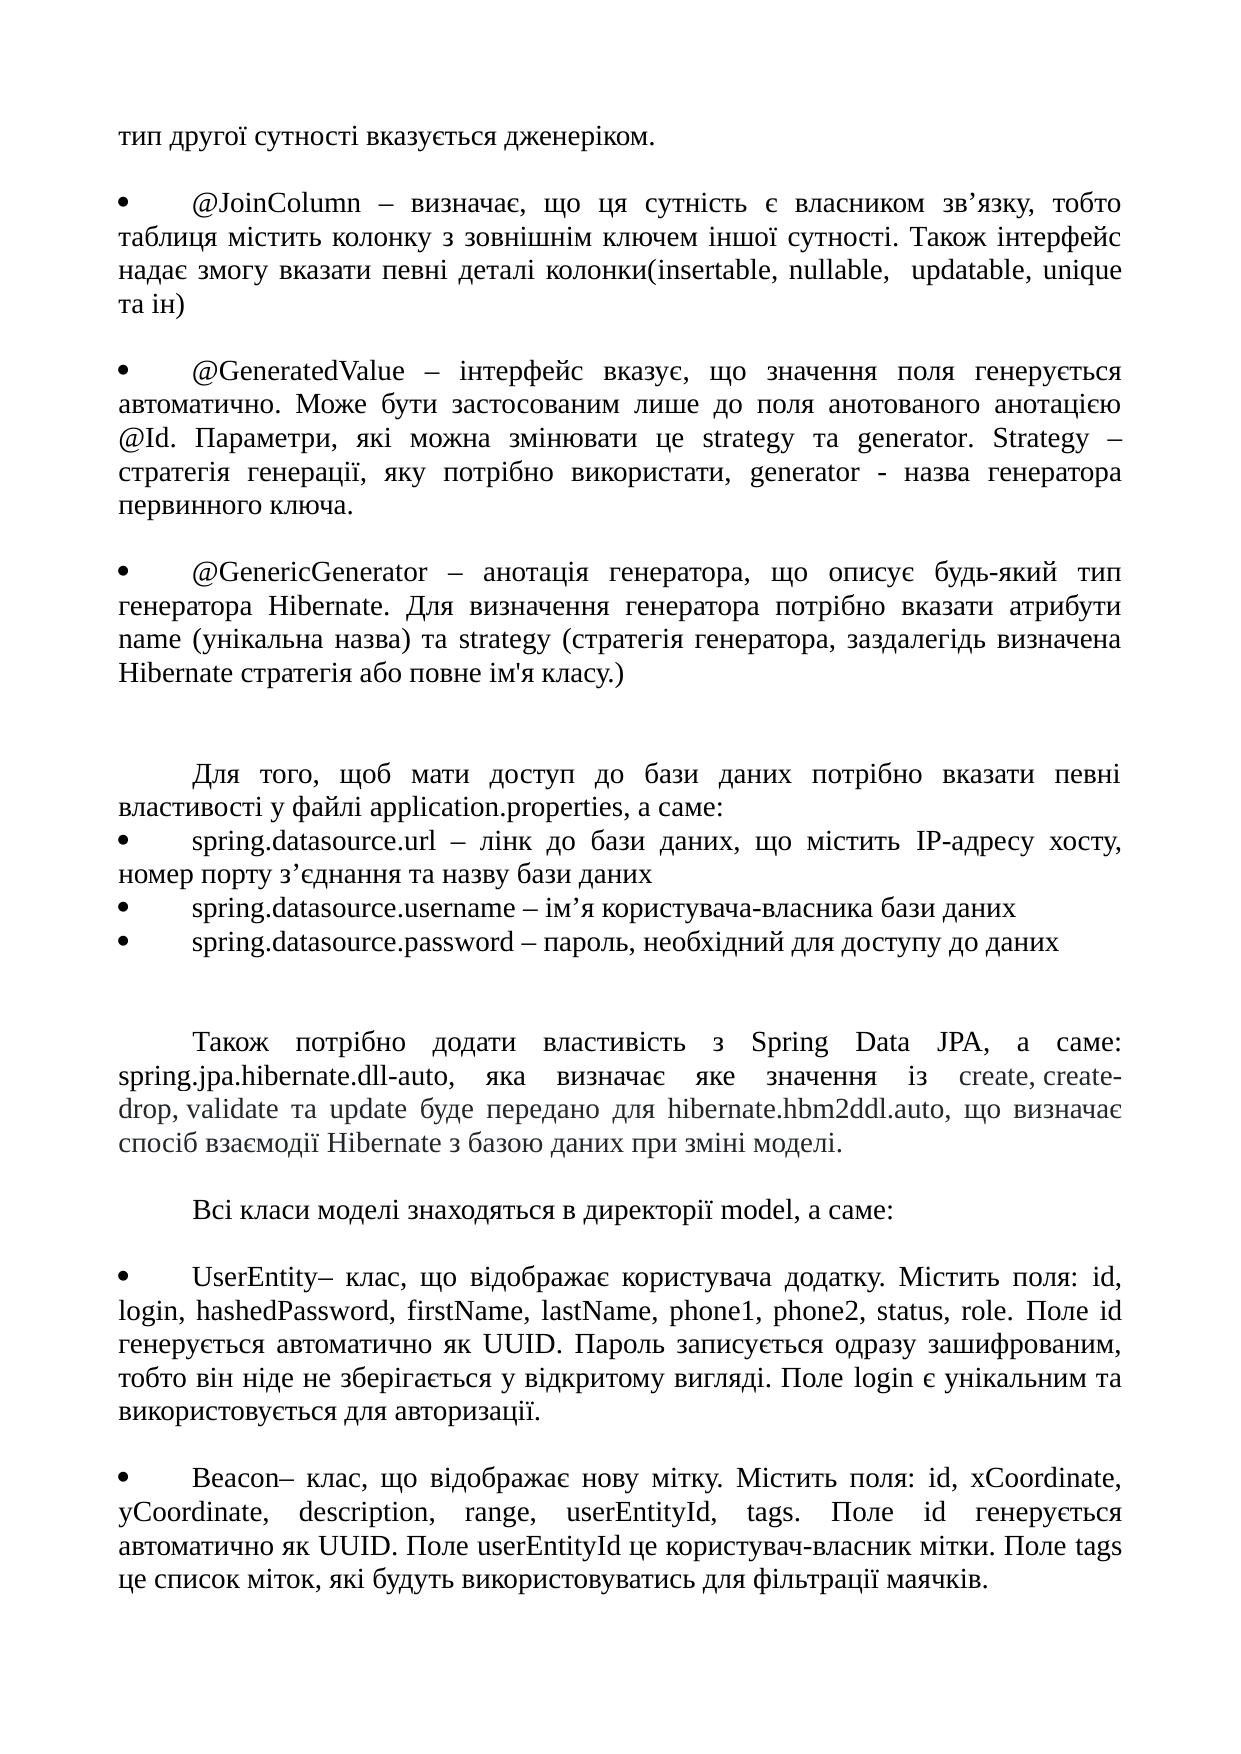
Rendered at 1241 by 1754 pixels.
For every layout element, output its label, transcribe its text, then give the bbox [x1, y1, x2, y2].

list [118, 118, 1122, 152]
list @JoinColumn – визначає, що ця сутність є власником зв’язку, тобто таблиця містить колонку з зовнішнім ключем іншої сутності. Також інтерфейс надає змогу вказати певні деталі колонки(insertable, nullable, updatable, unique та ін) [118, 185, 1122, 319]
text Всі класи моделі знаходяться в директорії model, а саме: [118, 1192, 1122, 1226]
list Beacon– клас, що відображає нову мітку. Містить поля: id, xCoordinate, yCoordinate, description, range, userEntityId, tags. Поле id генерується автоматично як UUID. Поле userEntityId це користувач-власник мітки. Поле tags це список міток, які будуть використовуватись для фільтрації маячків. [118, 1461, 1122, 1595]
list spring.datasource.url – лінк до бази даних, що містить IP-адресу хосту, номер порту з’єднання та назву бази даних [118, 823, 1122, 890]
list spring.datasource.username – ім’я користувача-власника бази даних [118, 890, 1122, 924]
list @GeneratedValue – інтерфейс вказує, що значення поля генерується автоматично. Може бути застосованим лише до поля анотованого анотацією @Id. Параметри, які можна змінювати це strategy та generator. Strategy – стратегія генерації, яку потрібно використати, generator - назва генератора первинного ключа. [118, 353, 1122, 521]
list @GenericGenerator – анотація генератора, що описує будь-який тип генератора Hibernate. Для визначення генератора потрібно вказати атрибути name (унікальна назва) та strategy (cтратегія генератора, заздалегідь визначена Hibernate стратегія або повне ім'я класу.) [118, 554, 1122, 689]
list spring.datasource.password – пароль, необхідний для доступу до даних [118, 924, 1122, 957]
text Також потрібно додати властивість з Spring Data JPA, а саме: spring.jpa.hibernate.dll-auto, яка визначає яке значення із create, create-drop, validate та update буде передано для hibernate.hbm2ddl.auto, що визначає спосіб взаємодії Hibernate з базою даних при зміні моделі. [118, 1024, 1122, 1158]
text Для того, щоб мати доступ до бази даних потрібно вказати певні властивості у файлі application.properties, а саме: [118, 756, 1122, 823]
list UserEntity– клас, що відображає користувача додатку. Містить поля: id, login, hashedPassword, firstName, lastName, phone1, phone2, status, role. Поле id генерується автоматично як UUID. Пароль записується одразу зашифрованим, тобто він ніде не зберігається у відкритому вигляді. Поле login є унікальним та використовується для авторизації. [118, 1259, 1122, 1427]
